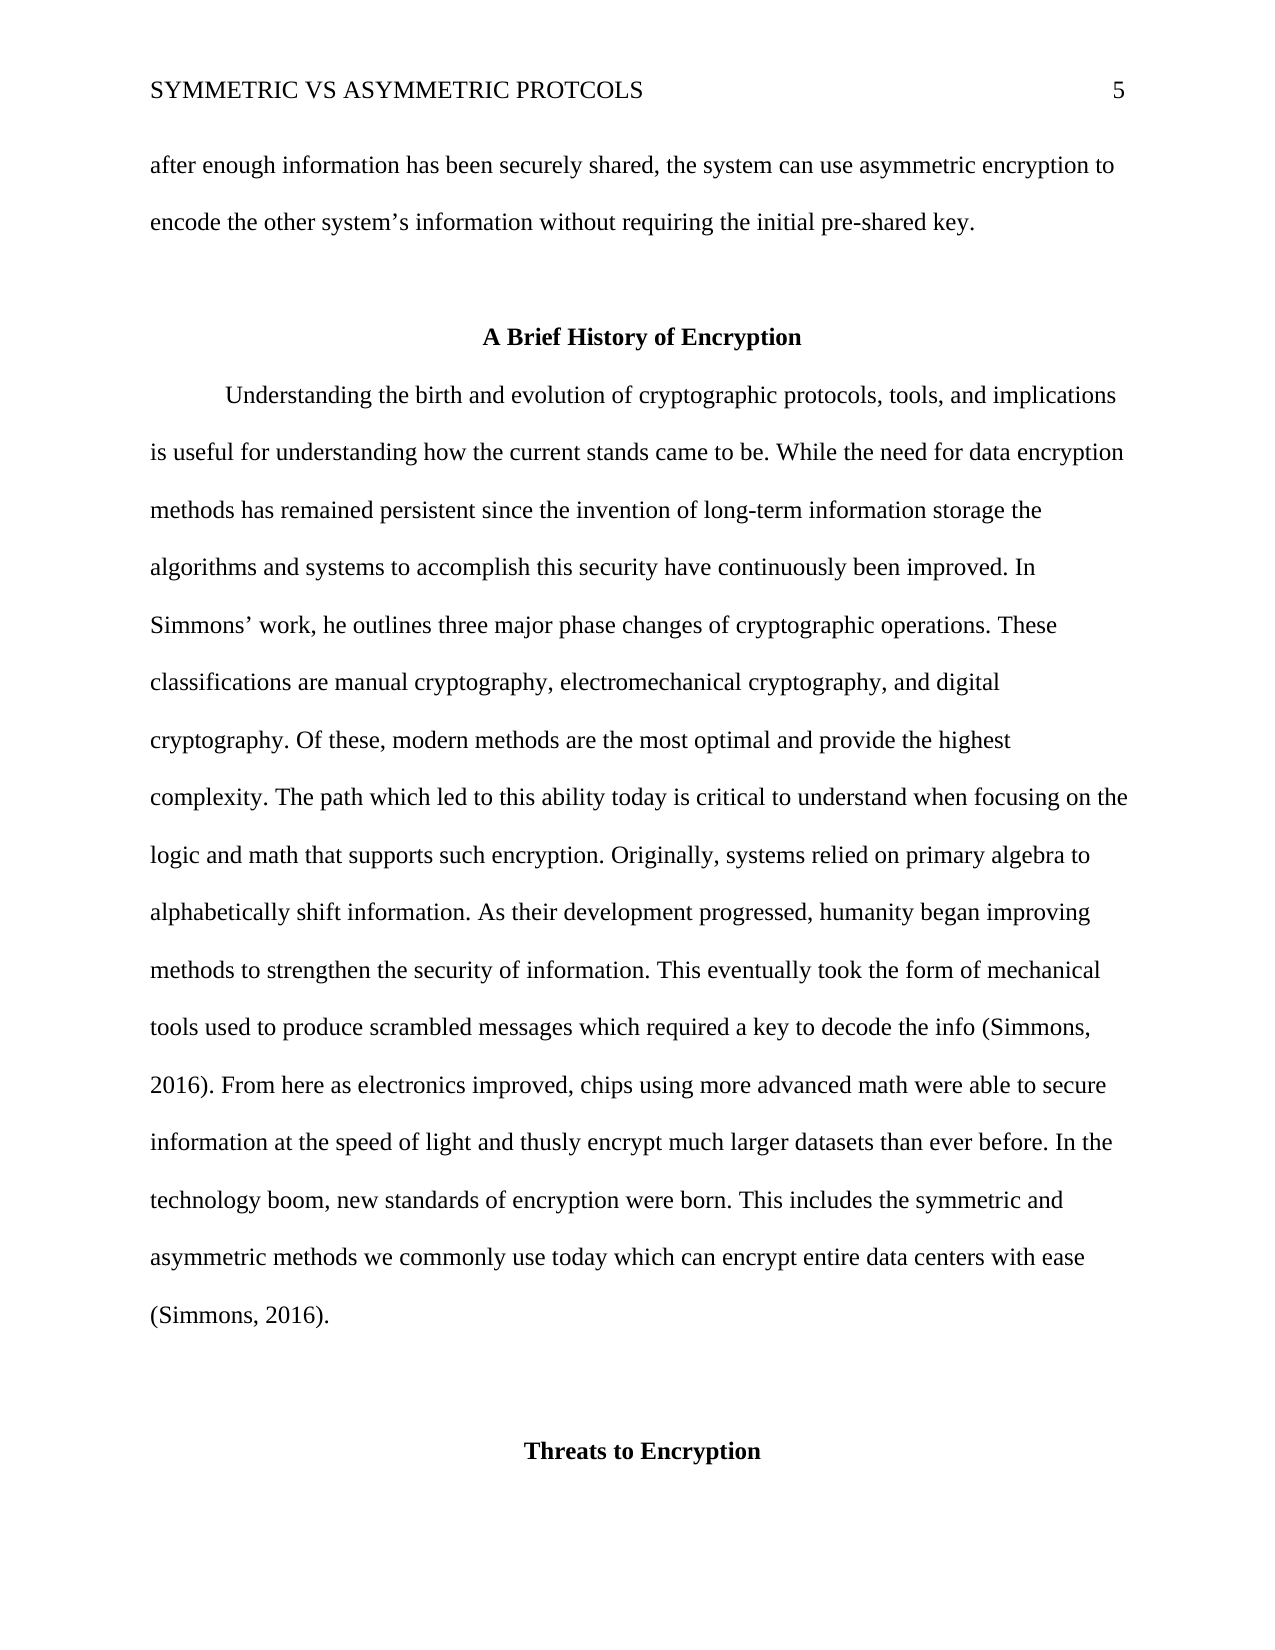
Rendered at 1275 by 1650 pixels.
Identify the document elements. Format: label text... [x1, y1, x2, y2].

text Understanding the birth and evolution of cryptographic protocols, tools, and implications is useful for understanding how the current stands came to be. While the need for data encryption methods has remained persistent since the invention of long-term information storage the algorithms and systems to accomplish this security have continuously been improved. In Simmons’ work, he outlines three major phase changes of cryptographic operations. These classifications are manual cryptography, electromechanical cryptography, and digital cryptography. Of these, modern methods are the most optimal and provide the highest complexity. The path which led to this ability today is critical to understand when focusing on the logic and math that supports such encryption. Originally, systems relied on primary algebra to alphabetically shift information. As their development progressed, humanity began improving methods to strengthen the security of information. This eventually took the form of mechanical tools used to produce scrambled messages which required a key to decode the info (Simmons, 2016). From here as electronics improved, chips using more advanced math were able to secure information at the speed of light and thusly encrypt much larger datasets than ever before. In the technology boom, new standards of encryption were born. This includes the symmetric and asymmetric methods we commonly use today which can encrypt entire data centers with ease (Simmons, 2016). [150, 380, 1134, 1329]
text A Brief History of Encryption [150, 322, 1134, 351]
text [150, 150, 1134, 236]
text Threats to Encryption [150, 1436, 1134, 1464]
